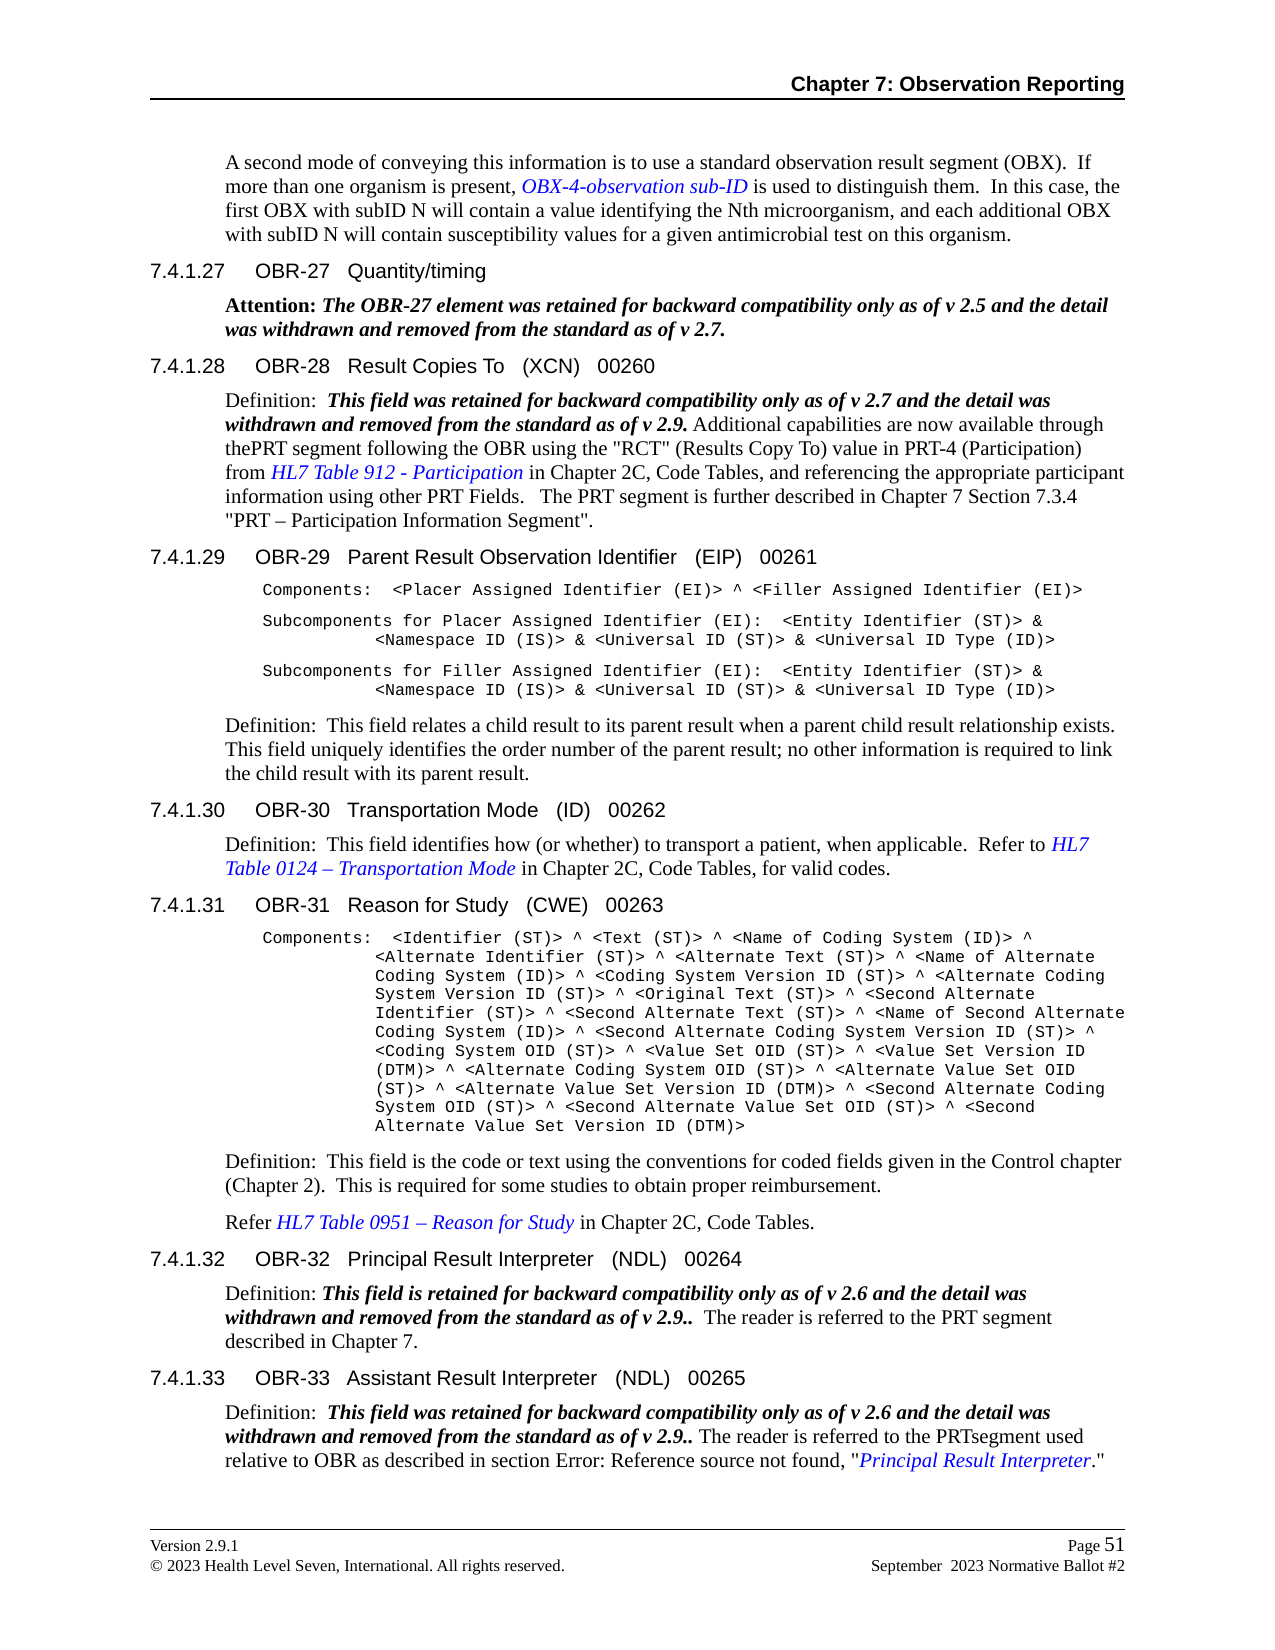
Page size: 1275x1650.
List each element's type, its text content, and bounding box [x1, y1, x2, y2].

text Definition: This field identifies how (or whether) to transport a patient, when applicable. Refer to HL7 Table 0124 – Transportation Mode in Chapter 2C, Code Tables, for valid codes. [225, 832, 1125, 880]
subtitle 7.4.1.33 OBR-33 Assistant Result Interpreter (NDL) 00265 [150, 1366, 1125, 1389]
text Definition: This field relates a child result to its parent result when a parent child result relationship exists. This field uniquely identifies the order number of the parent result; no other information is required to link the child result with its parent result. [225, 713, 1125, 785]
subtitle 7.4.1.27 OBR-27 Quantity/timing [150, 259, 1125, 283]
text A second mode of conveying this information is to use a standard observation result segment (OBX). If more than one organism is present, OBX-4-observation sub-ID is used to distinguish them. In this case, the first OBX with subID N will contain a value identifying the Nth microorganism, and each additional OBX with subID N will contain susceptibility values for a given antimicrobial test on this organism. [225, 150, 1125, 246]
subtitle 7.4.1.28 OBR-28 Result Copies To (XCN) 00260 [150, 354, 1125, 378]
subtitle 7.4.1.29 OBR-29 Parent Result Observation Identifier (EIP) 00261 [150, 545, 1125, 569]
subtitle 7.4.1.32 OBR-32 Principal Result Interpreter (NDL) 00264 [150, 1246, 1125, 1270]
text Attention: The OBR-27 element was retained for backward compatibility only as of v 2.5 and the detail was withdrawn and removed from the standard as of v 2.7. [225, 293, 1125, 341]
text Components: <Placer Assigned Identifier (EI)> ^ <Filler Assigned Identifier (EI)> [262, 581, 1125, 600]
text Definition: This field was retained for backward compatibility only as of v 2.7 and the detail was withdrawn and removed from the standard as of v 2.9. Additional capabilities are now available through thePRT segment following the OBR using the "RCT" (Results Copy To) value in PRT-4 (Participation) from HL7 Table 912 - Participation in Chapter 2C, Code Tables, and referencing the appropriate participant information using other PRT Fields. The PRT segment is further described in Chapter 7 Section 7.3.4 "PRT – Participation Information Segment". [225, 388, 1125, 532]
text Subcomponents for Placer Assigned Identifier (EI): <Entity Identifier (ST)> & <Namespace ID (IS)> & <Universal ID (ST)> & <Universal ID Type (ID)> [262, 613, 1125, 651]
text Refer HL7 Table 0951 – Reason for Study in Chapter 2C, Code Tables. [225, 1210, 1125, 1234]
text Subcomponents for Filler Assigned Identifier (EI): <Entity Identifier (ST)> & <Namespace ID (IS)> & <Universal ID (ST)> & <Universal ID Type (ID)> [262, 663, 1125, 701]
text Definition: This field is retained for backward compatibility only as of v 2.6 and the detail was withdrawn and removed from the standard as of v 2.9.. The reader is referred to the PRT segment described in Chapter 7. [225, 1281, 1125, 1353]
subtitle 7.4.1.30 OBR-30 Transportation Mode (ID) 00262 [150, 798, 1125, 822]
text Definition: This field is the code or text using the conventions for coded fields given in the Control chapter (Chapter 2). This is required for some studies to obtain proper reimbursement. [225, 1149, 1125, 1197]
subtitle 7.4.1.31 OBR-31 Reason for Study (CWE) 00263 [150, 893, 1125, 917]
text Components: <Identifier (ST)> ^ <Text (ST)> ^ <Name of Coding System (ID)> ^ <Alternate Identifier (ST)> ^ <Alternate Text (ST)> ^ <Name of Alternate Coding System (ID)> ^ <Coding System Version ID (ST)> ^ <Alternate Coding System Version ID (ST)> ^ <Original Text (ST)> ^ <Second Alternate Identifier (ST)> ^ <Second Alternate Text (ST)> ^ <Name of Second Alternate Coding System (ID)> ^ <Second Alternate Coding System Version ID (ST)> ^ <Coding System OID (ST)> ^ <Value Set OID (ST)> ^ <Value Set Version ID (DTM)> ^ <Alternate Coding System OID (ST)> ^ <Alternate Value Set OID (ST)> ^ <Alternate Value Set Version ID (DTM)> ^ <Second Alternate Coding System OID (ST)> ^ <Second Alternate Value Set OID (ST)> ^ <Second Alternate Value Set Version ID (DTM)> [262, 929, 1125, 1137]
